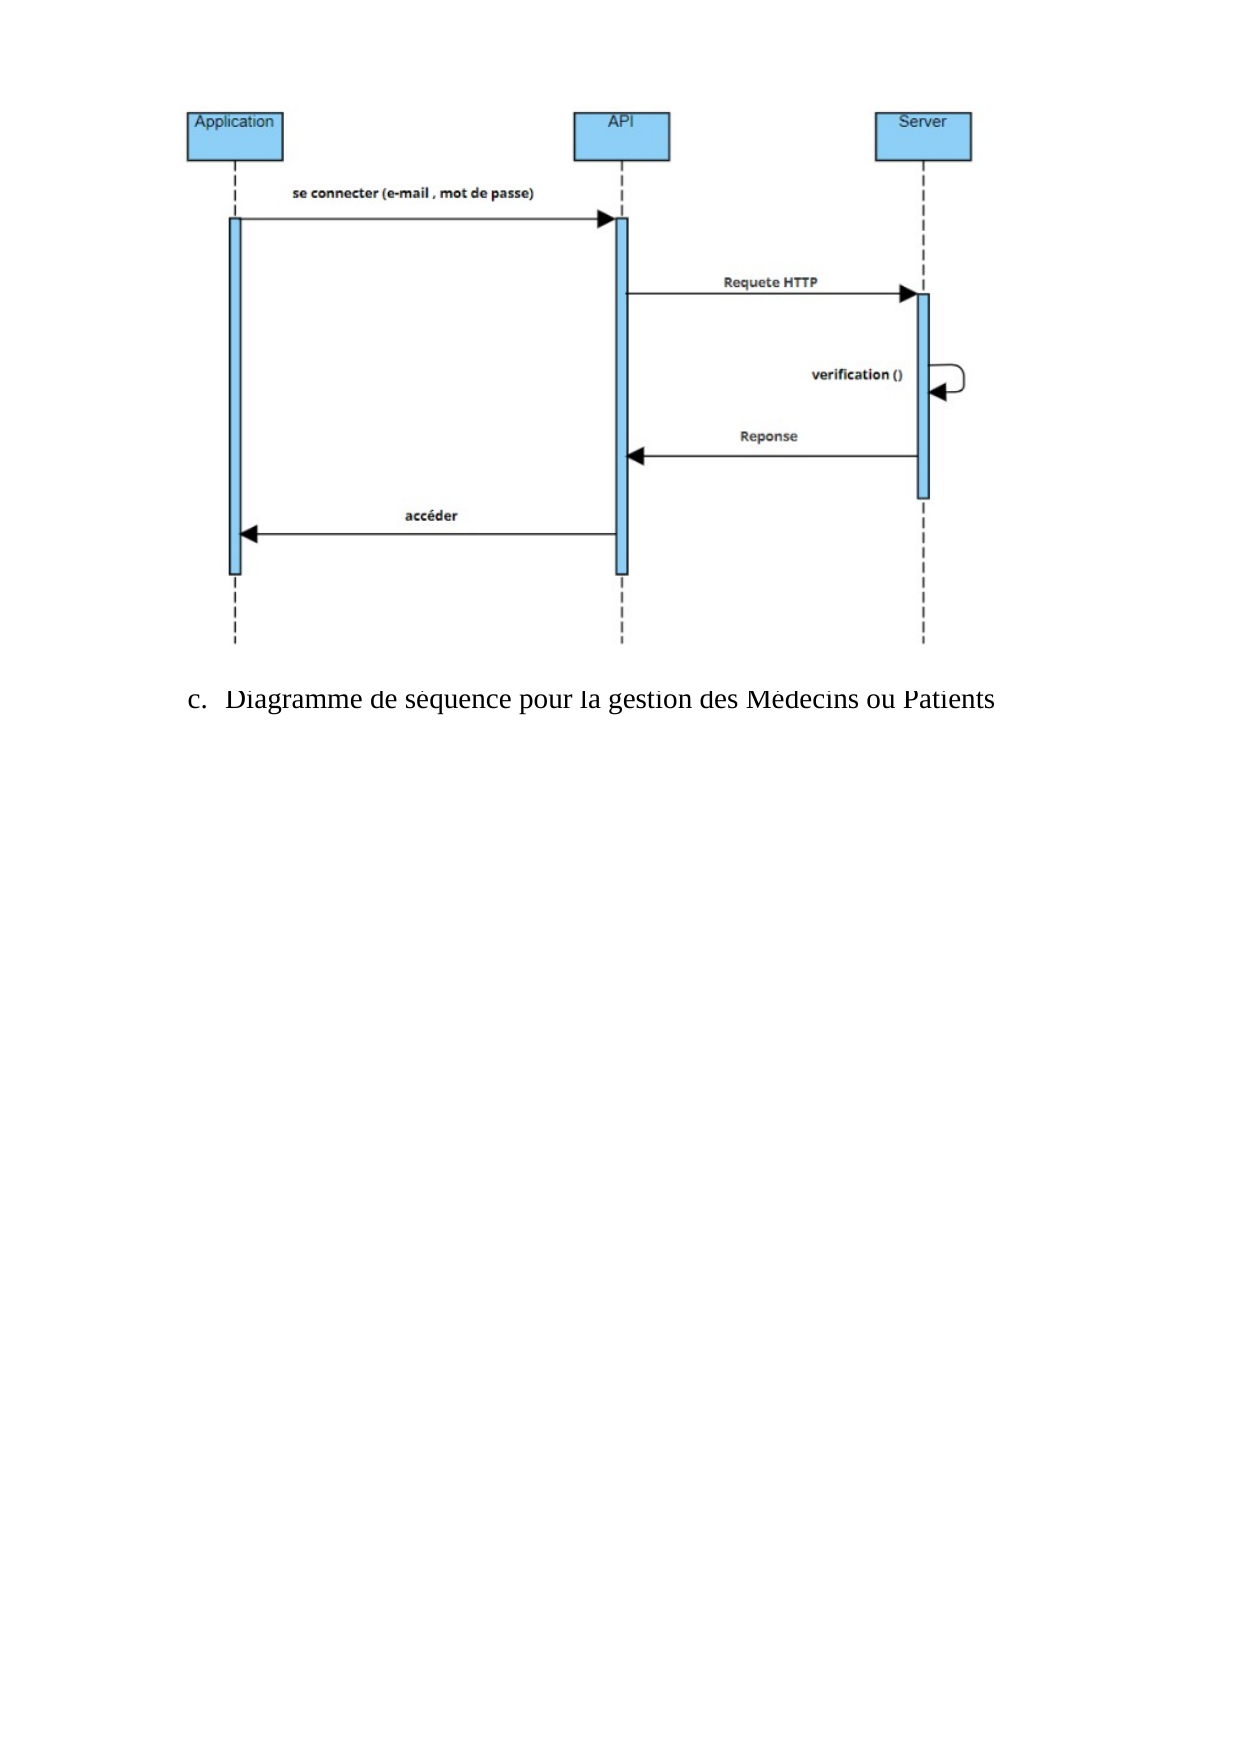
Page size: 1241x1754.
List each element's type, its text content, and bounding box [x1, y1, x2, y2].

list Diagramme de séquence pour la gestion des Médecins ou Patients [187, 692, 1090, 712]
picture [142, 67, 1083, 691]
